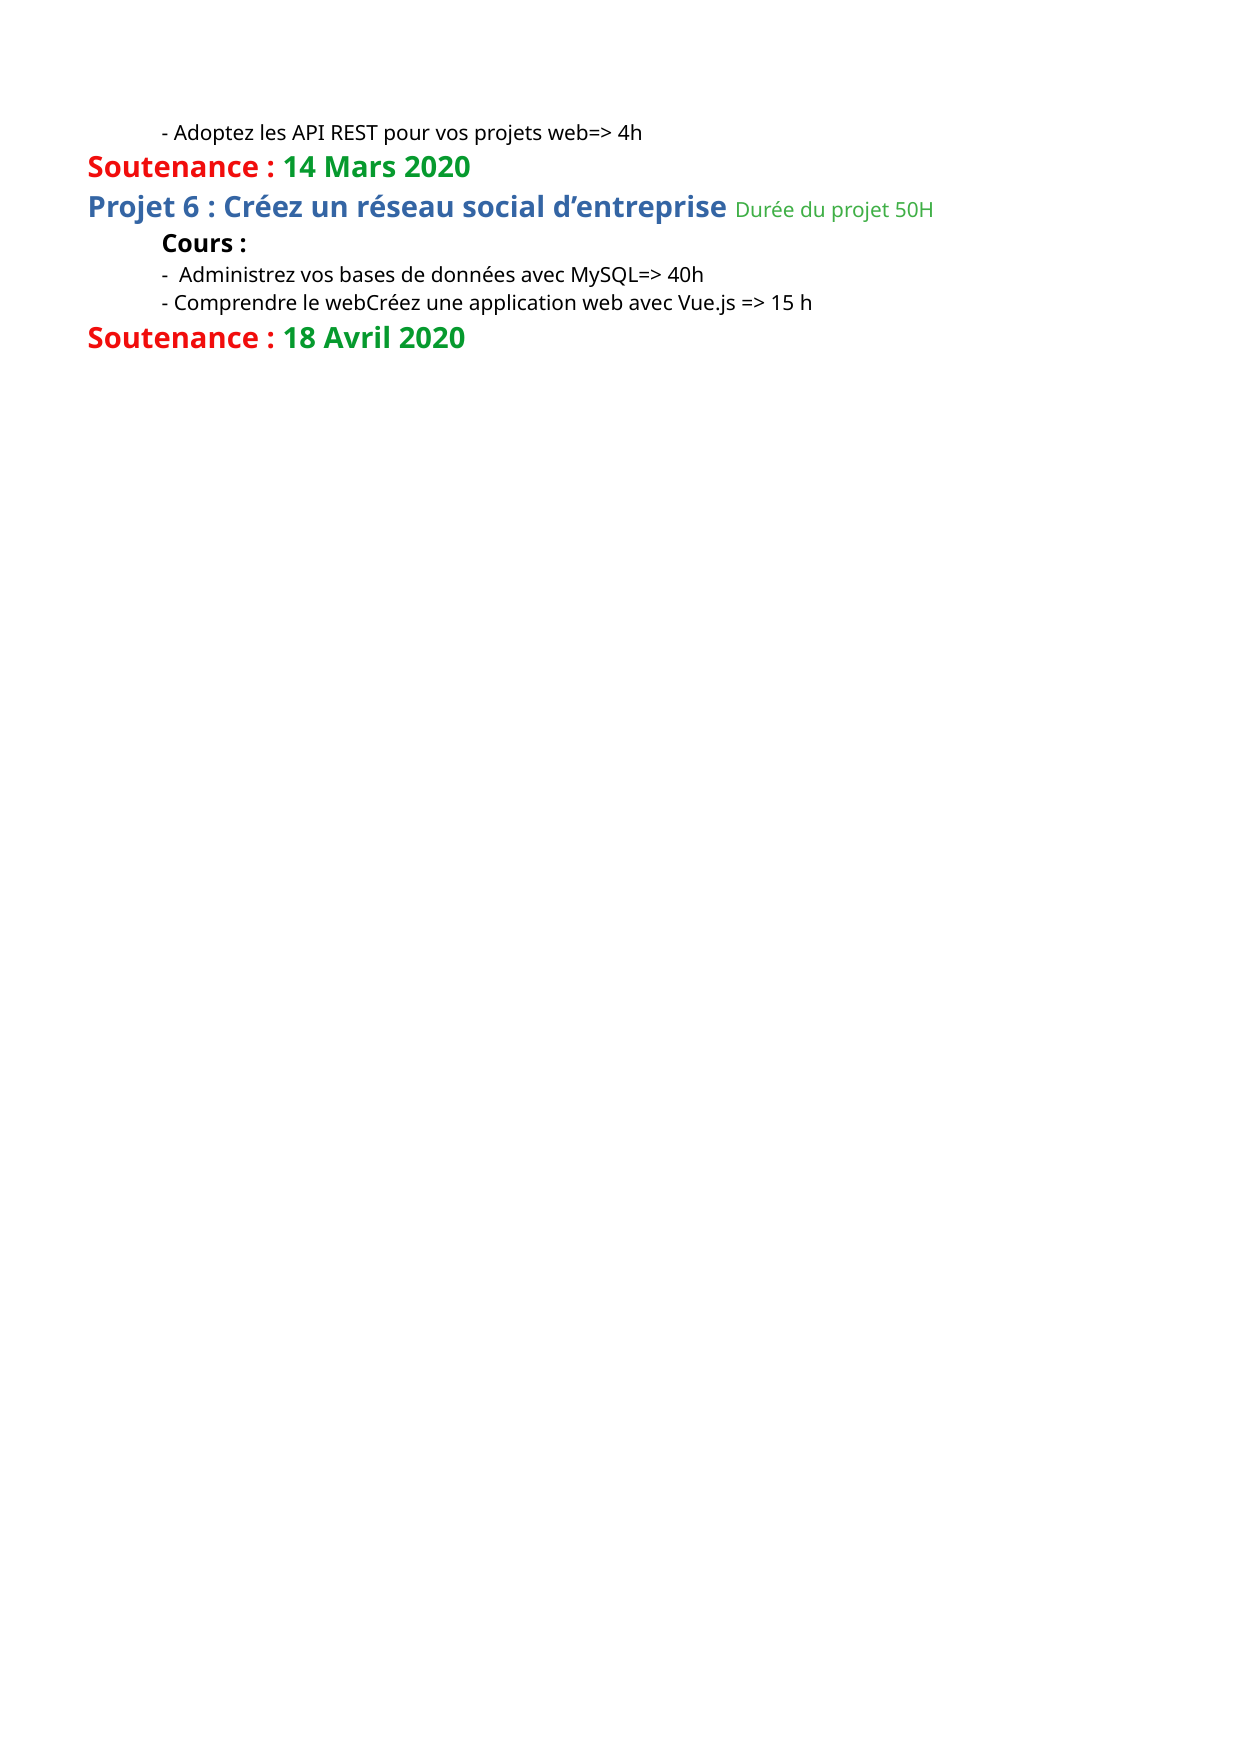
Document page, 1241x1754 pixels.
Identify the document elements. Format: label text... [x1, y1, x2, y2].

text Soutenance : 18 Avril 2020 [87, 317, 1146, 357]
text - Comprendre le webCréez une application web avec Vue.js => 15 h [87, 288, 1146, 317]
text - Adoptez les API REST pour vos projets web=> 4h [87, 118, 1146, 147]
text Projet 6 : Créez un réseau social d’entreprise Durée du projet 50H [87, 186, 1146, 226]
text - Administrez vos bases de données avec MySQL=> 40h [87, 260, 1146, 288]
text Cours : [87, 226, 1146, 260]
text Soutenance : 14 Mars 2020 [87, 147, 1146, 186]
